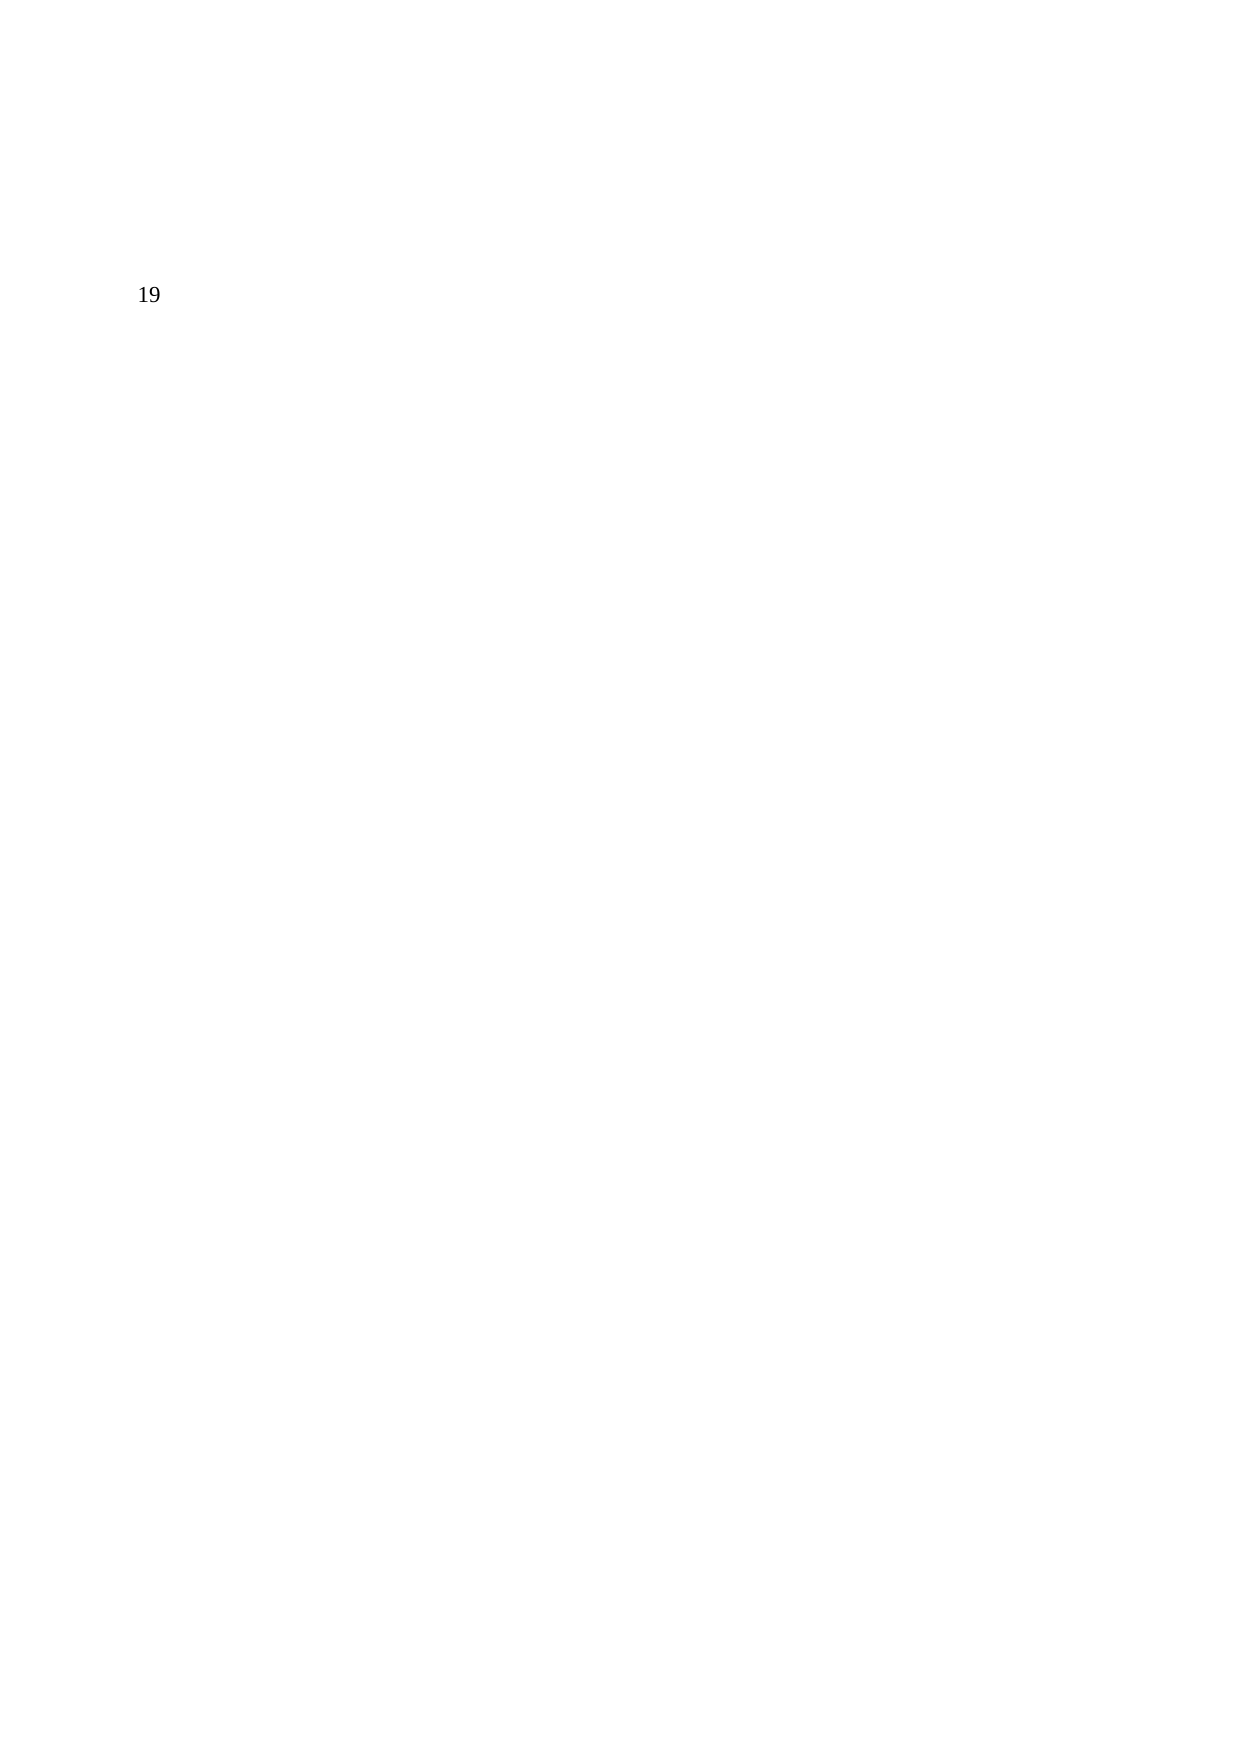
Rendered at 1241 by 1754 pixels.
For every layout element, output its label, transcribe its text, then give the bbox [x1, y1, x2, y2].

text 19 [137, 281, 1103, 307]
